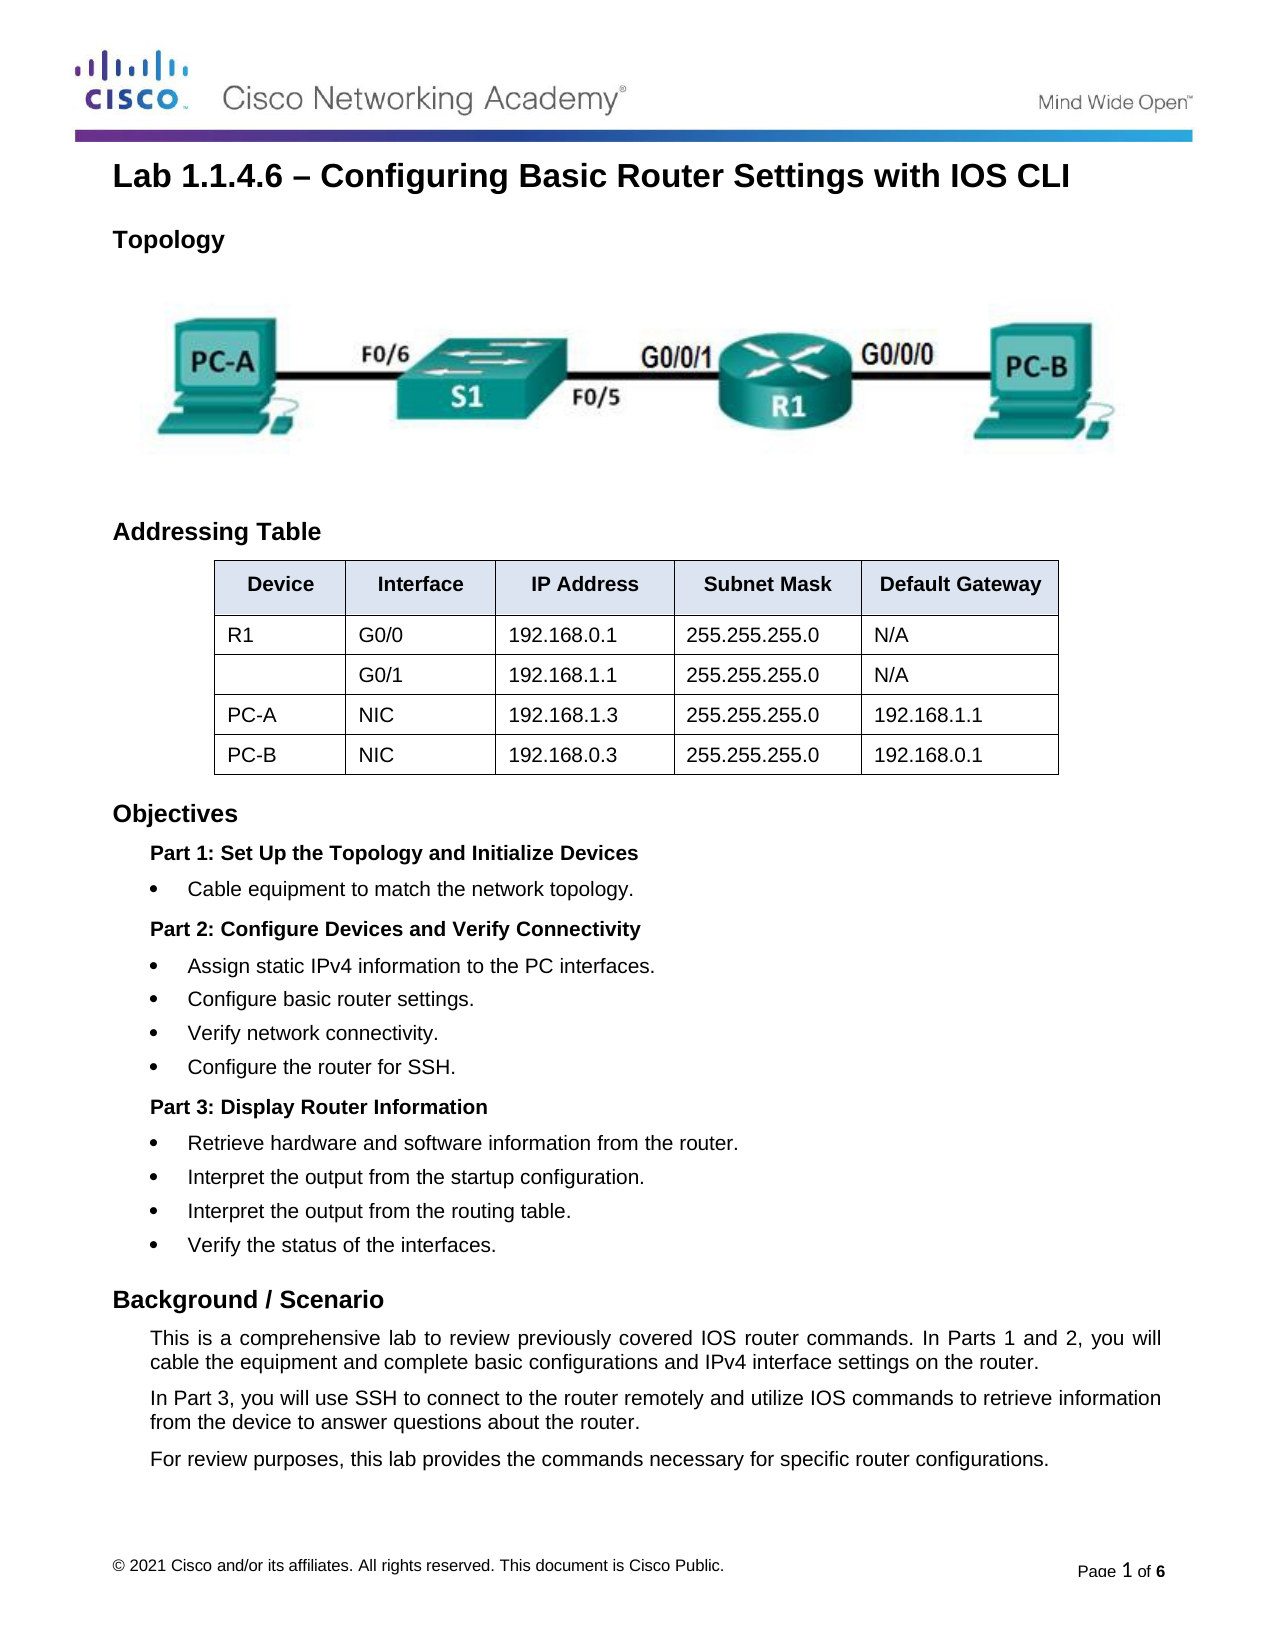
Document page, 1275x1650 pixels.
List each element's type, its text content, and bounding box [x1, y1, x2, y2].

list Configure the router for SSH. [150, 1055, 1275, 1079]
list Configure basic router settings. [150, 987, 1275, 1011]
table_header Device [215, 561, 345, 614]
picture [115, 279, 1156, 487]
table_header Subnet Mask [675, 561, 861, 614]
table_cell G0/1 [346, 655, 495, 694]
table_cell 192.168.1.1 [496, 655, 674, 694]
text In Part 3, you will use SSH to connect to the router remotely and utilize IOS commands to retrieve information from the device to answer questions about the router. [150, 1386, 1162, 1434]
table_cell N/A [862, 616, 1058, 654]
table_header Interface [346, 561, 495, 614]
text This is a comprehensive lab to review previously covered IOS router commands. In Parts 1 and 2, you will cable the equipment and complete basic configurations and IPv4 interface settings on the router. [150, 1326, 1162, 1374]
table_cell NIC [346, 695, 495, 734]
table_cell 192.168.0.1 [862, 735, 1058, 774]
table_cell PC-B [215, 735, 345, 774]
list Assign static IPv4 information to the PC interfaces. [150, 953, 1275, 978]
list Cable equipment to match the network topology. [150, 877, 1275, 901]
text Lab 1.1.4.6 – Configuring Basic Router Settings with IOS CLI [112, 156, 1275, 194]
text Addressing Table [112, 517, 1275, 546]
table_header Default Gateway [862, 561, 1058, 614]
table_cell 255.255.255.0 [675, 655, 861, 694]
table_header IP Address [496, 561, 674, 614]
subtitle Part 1: Set Up the Topology and Initialize Devices [150, 840, 1275, 864]
table_cell R1 [215, 616, 345, 654]
table_cell N/A [862, 655, 1058, 694]
table_cell 192.168.1.1 [862, 695, 1058, 734]
list Interpret the output from the startup configuration. [150, 1165, 1275, 1189]
table_cell 255.255.255.0 [675, 735, 861, 774]
list Interpret the output from the routing table. [150, 1199, 1275, 1223]
subtitle Part 2: Configure Devices and Verify Connectivity [150, 917, 1275, 941]
table_cell 192.168.0.1 [496, 616, 674, 654]
subtitle Part 3: Display Router Information [150, 1094, 1275, 1118]
text For review purposes, this lab provides the commands necessary for specific router configurations. [150, 1447, 1275, 1471]
list Verify the status of the interfaces. [150, 1232, 1275, 1256]
text Objectives [112, 799, 1275, 828]
list Retrieve hardware and software information from the router. [150, 1131, 1275, 1155]
table_cell 255.255.255.0 [675, 695, 861, 734]
table_cell PC-A [215, 695, 345, 734]
table_cell 192.168.1.3 [496, 695, 674, 734]
table_cell G0/0 [346, 616, 495, 654]
subtitle Background / Scenario [112, 1285, 1275, 1313]
list Verify network connectivity. [150, 1021, 1275, 1045]
table_cell NIC [346, 735, 495, 774]
table_cell 192.168.0.3 [496, 735, 674, 774]
picture [0, 30, 1270, 142]
subtitle Topology [112, 225, 1275, 254]
table_cell [215, 655, 345, 694]
table_cell 255.255.255.0 [675, 616, 861, 654]
